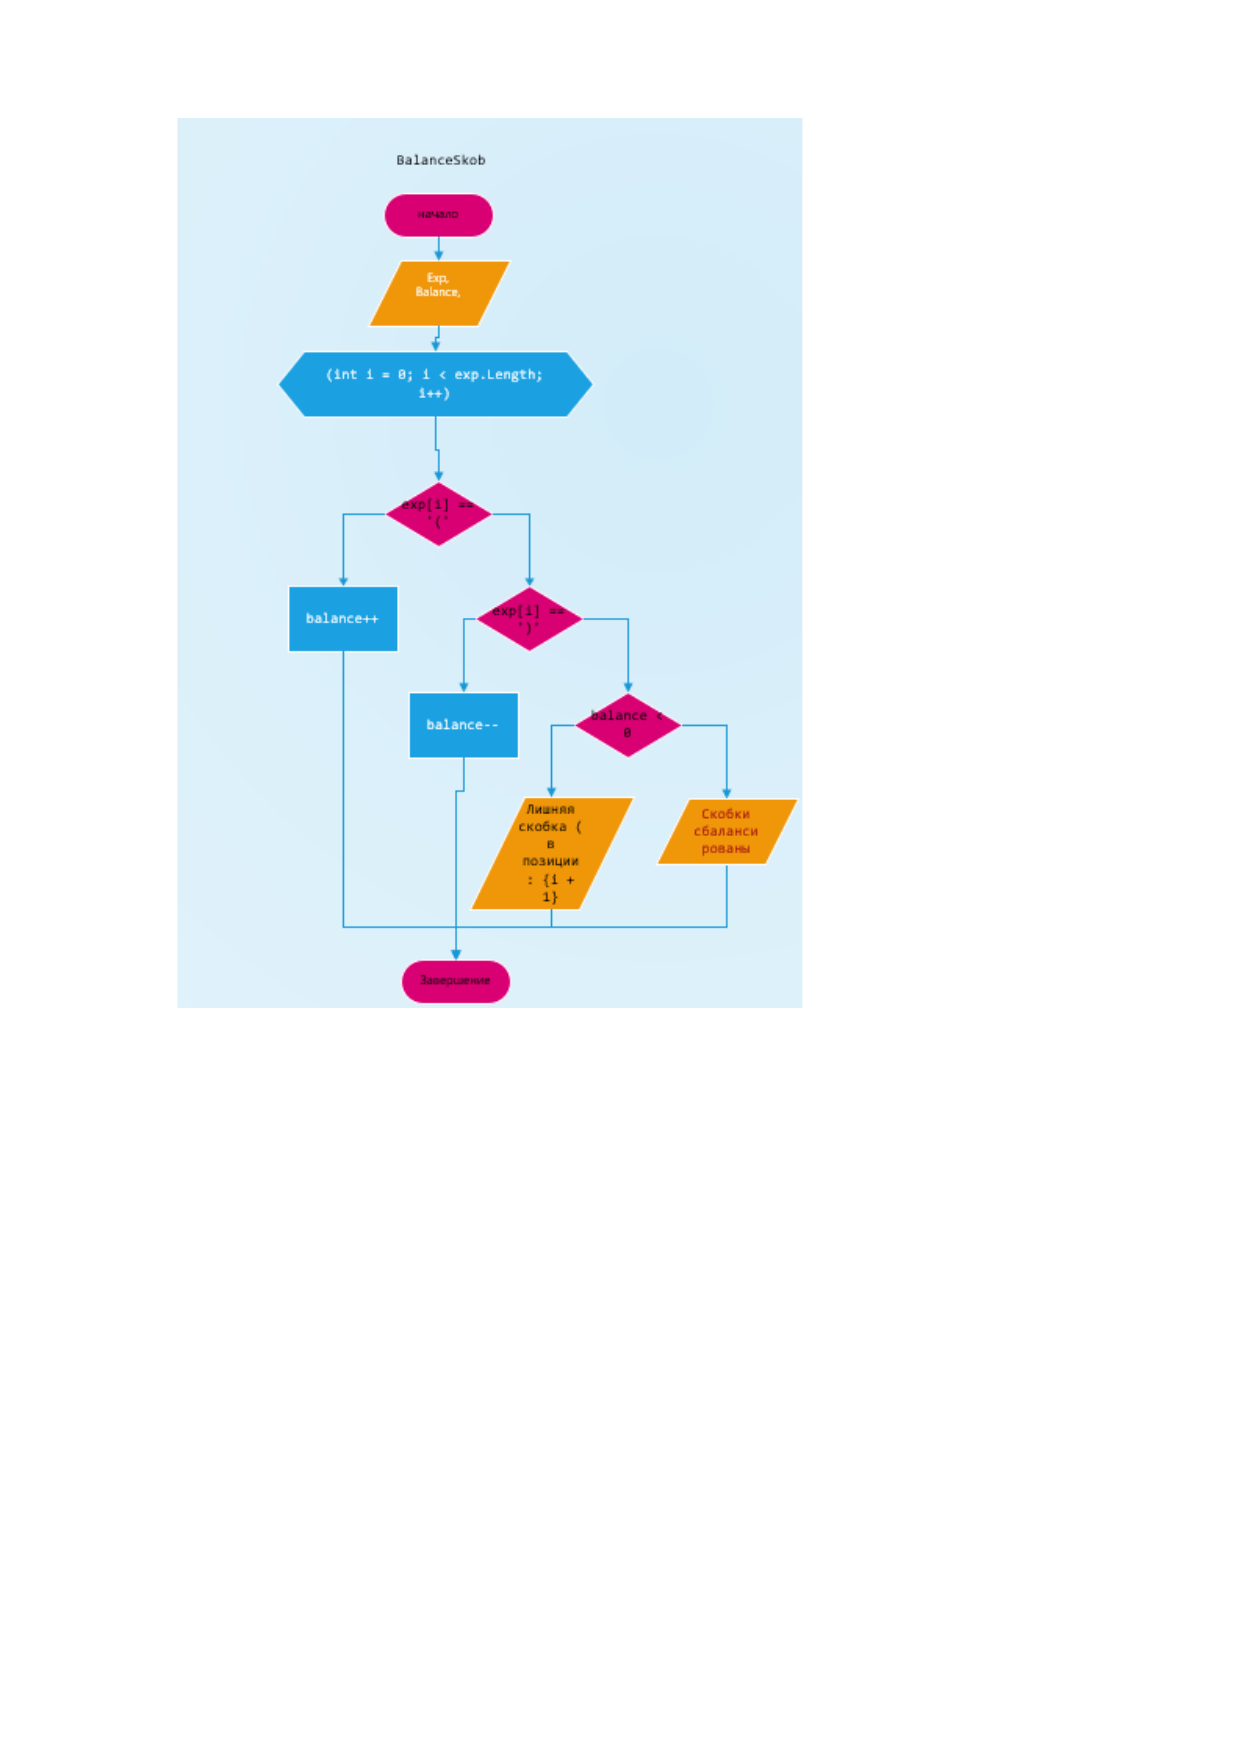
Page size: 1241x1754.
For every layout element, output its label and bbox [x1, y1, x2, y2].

picture [177, 118, 803, 1008]
